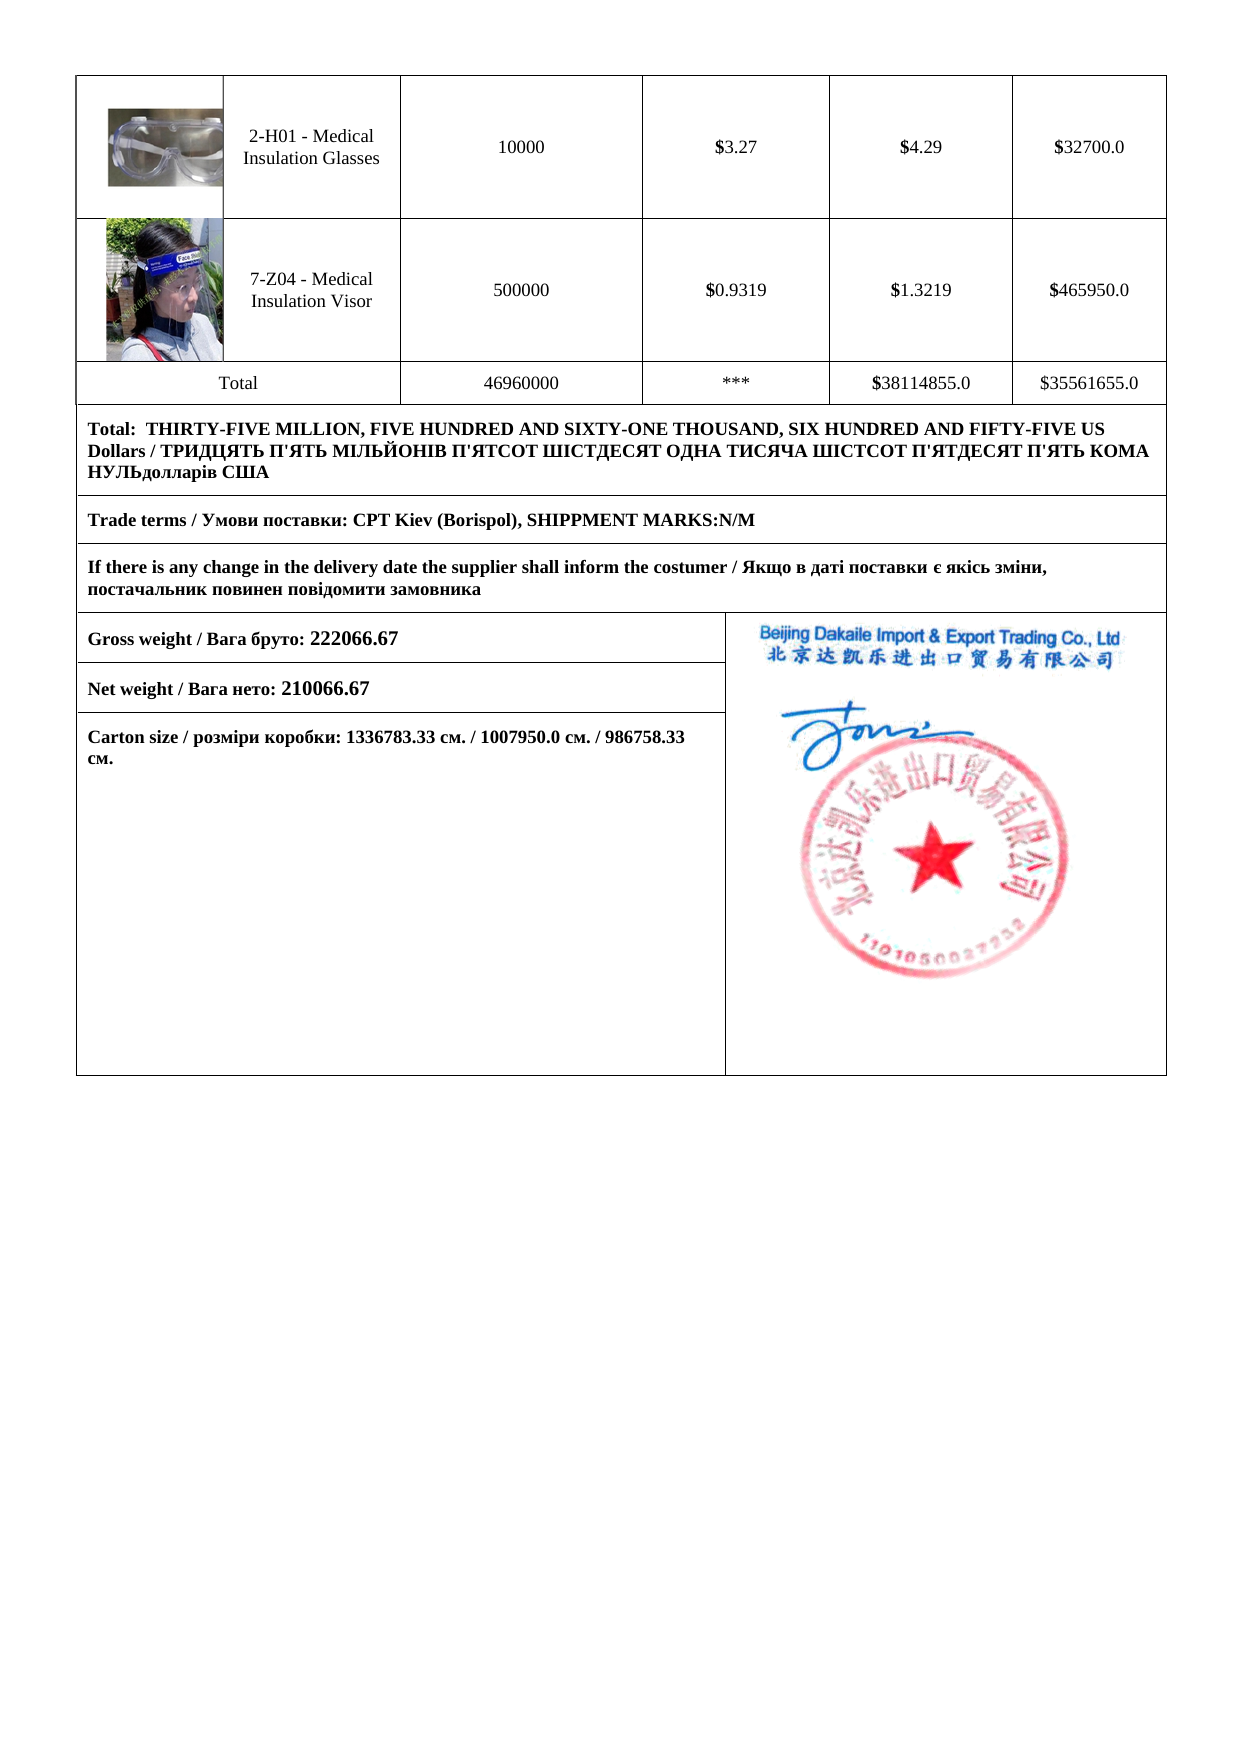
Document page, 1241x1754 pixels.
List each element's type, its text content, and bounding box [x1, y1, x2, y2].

table_cell Total [77, 362, 400, 404]
table_cell $0.9319 [643, 219, 829, 361]
table_cell Total: THIRTY-FIVE MILLION, FIVE HUNDRED AND SIXTY-ONE THOUSAND, SIX HUNDRED AND FIFTY-FIVE US Dollars / ТРИДЦЯТЬ П'ЯТЬ МІЛЬЙОНІВ П'ЯТСОТ ШІСТДЕСЯТ ОДНА ТИСЯЧА ШІСТСОТ П'ЯТДЕСЯТ П'ЯТЬ КОМА НУЛЬ долларів США [77, 405, 1166, 495]
table_cell $32700.0 [1013, 76, 1166, 218]
table_cell *** [643, 362, 829, 404]
table_cell Carton size / розміри коробки: 1336783.33 см. / 1007950.0 см. / 986758.33 см. [77, 713, 685, 1075]
picture [106, 76, 223, 361]
table_cell $38114855.0 [830, 362, 1012, 404]
table_cell Gross weight / Вага бруто: 222066.67 [77, 613, 685, 662]
table_cell [77, 219, 106, 361]
table_cell 500000 [401, 219, 642, 361]
picture [685, 611, 1186, 1076]
table_cell 7-Z04 - Medical Insulation Visor [224, 219, 400, 361]
table_cell [77, 76, 106, 218]
table_cell 46960000 [401, 362, 642, 404]
table_cell 10000 [401, 76, 642, 218]
table_cell Trade terms / Умови поставки: CPT Kiev (Borispol), SHIPPMENT MARKS:N/M [77, 496, 1166, 543]
table_cell $35561655.0 [1013, 362, 1166, 404]
table_cell $1.3219 [830, 219, 1012, 361]
table_cell Net weight / Вага нето: 210066.67 [77, 663, 685, 712]
table_cell 2-H01 - Medical Insulation Glasses [224, 76, 400, 218]
table_cell If there is any change in the delivery date the supplier shall inform the costumer / Якщо в даті поставки є якісь зміни, постачальник повинен повідомити замовника [77, 544, 1166, 612]
table_cell $3.27 [643, 76, 829, 218]
table_cell $4.29 [830, 76, 1012, 218]
table_cell $465950.0 [1013, 219, 1166, 361]
